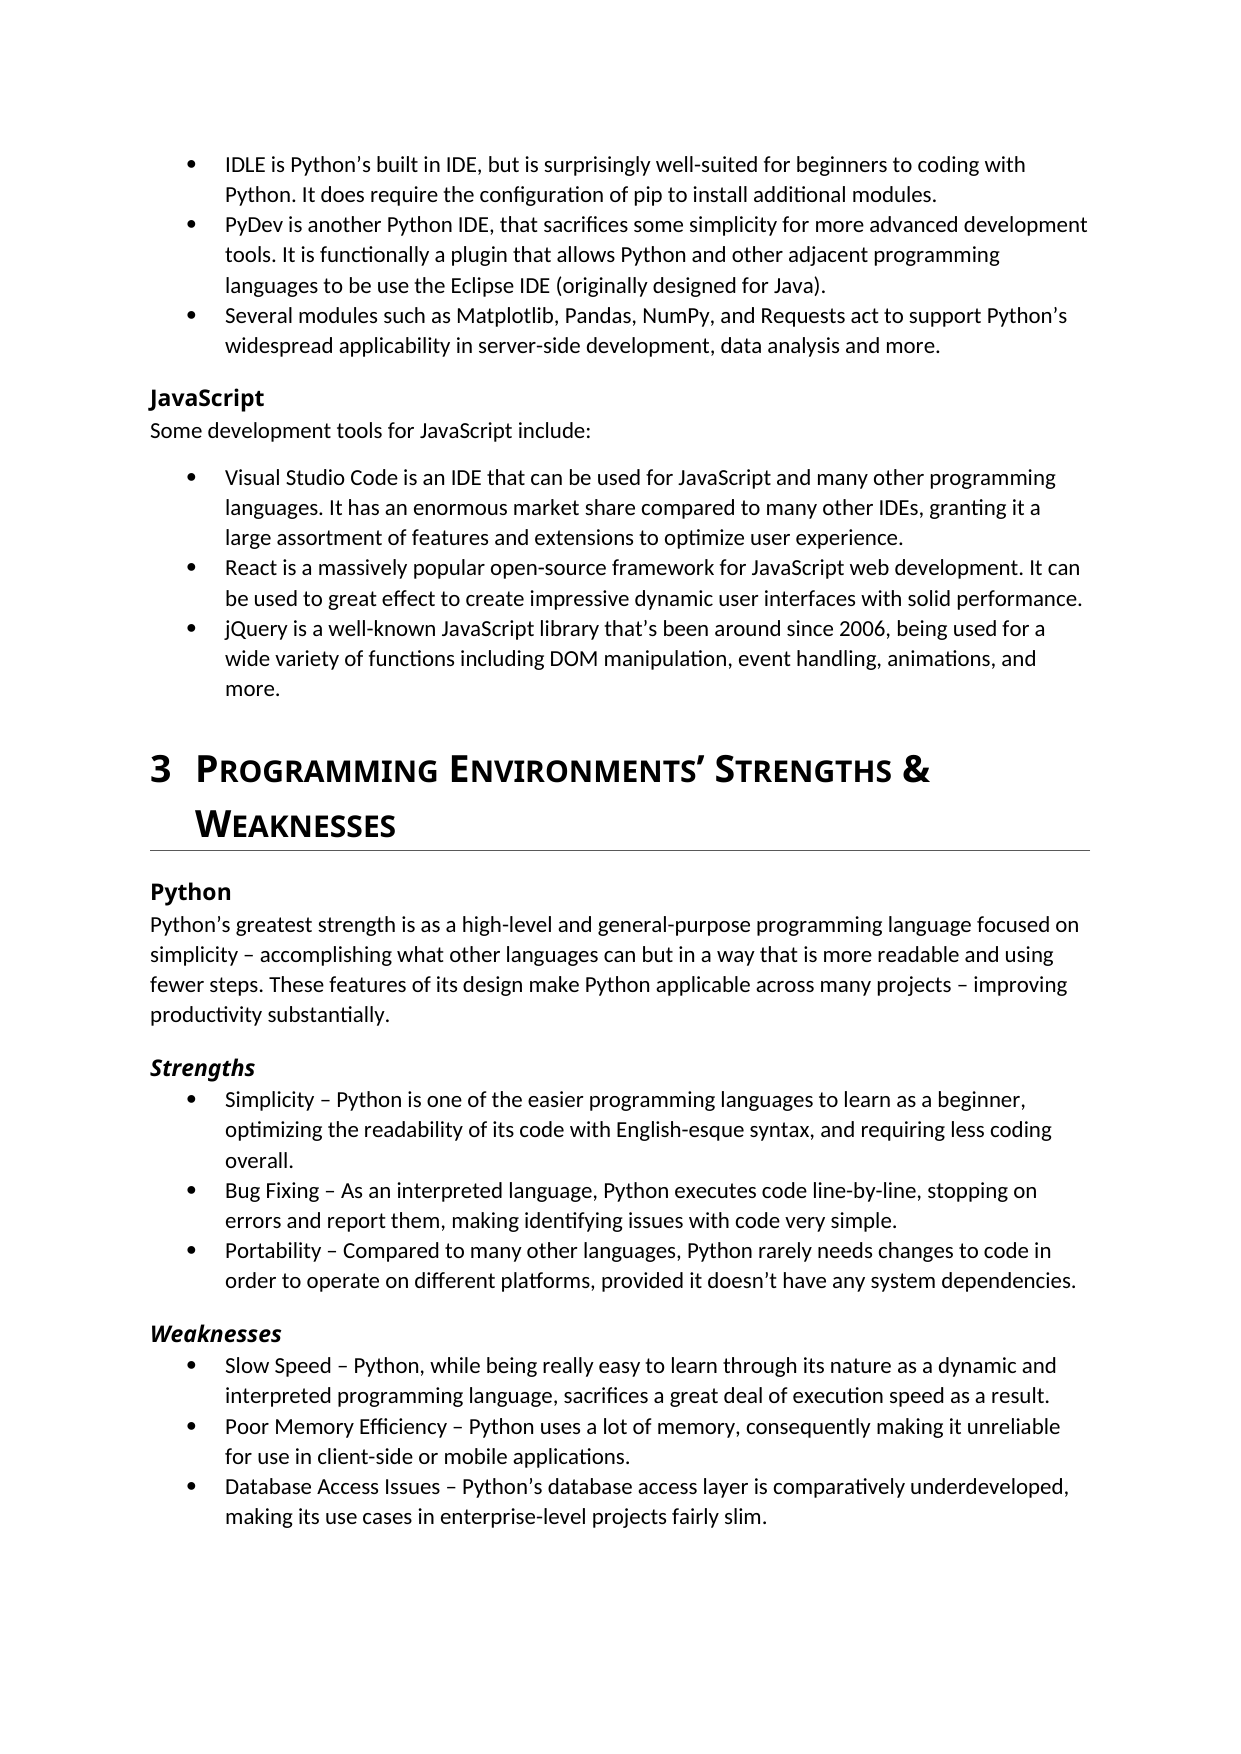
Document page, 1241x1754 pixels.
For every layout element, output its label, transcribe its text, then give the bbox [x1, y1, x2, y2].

list React is a massively popular open-source framework for JavaScript web development. It can be used to great effect to create impressive dynamic user interfaces with solid performance. [187, 553, 1090, 612]
list Simplicity – Python is one of the easier programming languages to learn as a beginner, optimizing the readability of its code with English-esque syntax, and requiring less coding overall. [187, 1085, 1090, 1174]
subtitle Strengths [150, 1052, 1090, 1083]
subtitle Weaknesses [150, 1318, 1090, 1349]
text Python’s greatest strength is as a high-level and general-purpose programming language focused on simplicity – accomplishing what other languages can but in a way that is more readable and using fewer steps. These features of its design make Python applicable across many projects – improving productivity substantially. [150, 910, 1090, 1029]
list Several modules such as Matplotlib, Pandas, NumPy, and Requests act to support Python’s widespread applicability in server-side development, data analysis and more. [187, 301, 1090, 359]
list Portability – Compared to many other languages, Python rarely needs changes to code in order to operate on different platforms, provided it doesn’t have any system dependencies. [187, 1236, 1090, 1295]
subtitle JavaScript [150, 382, 1090, 413]
list Visual Studio Code is an IDE that can be used for JavaScript and many other programming languages. It has an enormous market share compared to many other IDEs, granting it a large assortment of features and extensions to optimize user experience. [187, 463, 1090, 551]
subtitle Python [150, 876, 1090, 907]
list jQuery is a well-known JavaScript library that’s been around since 2006, being used for a wide variety of functions including DOM manipulation, event handling, animations, and more. [187, 614, 1090, 702]
list PyDev is another Python IDE, that sacrifices some simplicity for more advanced development tools. It is functionally a plugin that allows Python and other adjacent programming languages to be use the Eclipse IDE (originally designed for Java). [187, 210, 1090, 299]
list Bug Fixing – As an interpreted language, Python executes code line-by-line, stopping on errors and report them, making identifying issues with code very simple. [187, 1176, 1090, 1234]
list Poor Memory Efficiency – Python uses a lot of memory, consequently making it unreliable for use in client-side or mobile applications. [187, 1412, 1090, 1470]
list Database Access Issues – Python’s database access layer is comparatively underdeveloped, making its use cases in enterprise-level projects fairly slim. [187, 1472, 1090, 1531]
list Slow Speed – Python, while being really easy to learn through its nature as a dynamic and interpreted programming language, sacrifices a great deal of execution speed as a result. [187, 1351, 1090, 1410]
list IDLE is Python’s built in IDE, but is surprisingly well-suited for beginners to coding with Python. It does require the configuration of pip to install additional modules. [187, 150, 1090, 208]
text Some development tools for JavaScript include: [150, 416, 1090, 444]
subtitle Programming Environments’ Strengths & Weaknesses [150, 742, 1090, 850]
